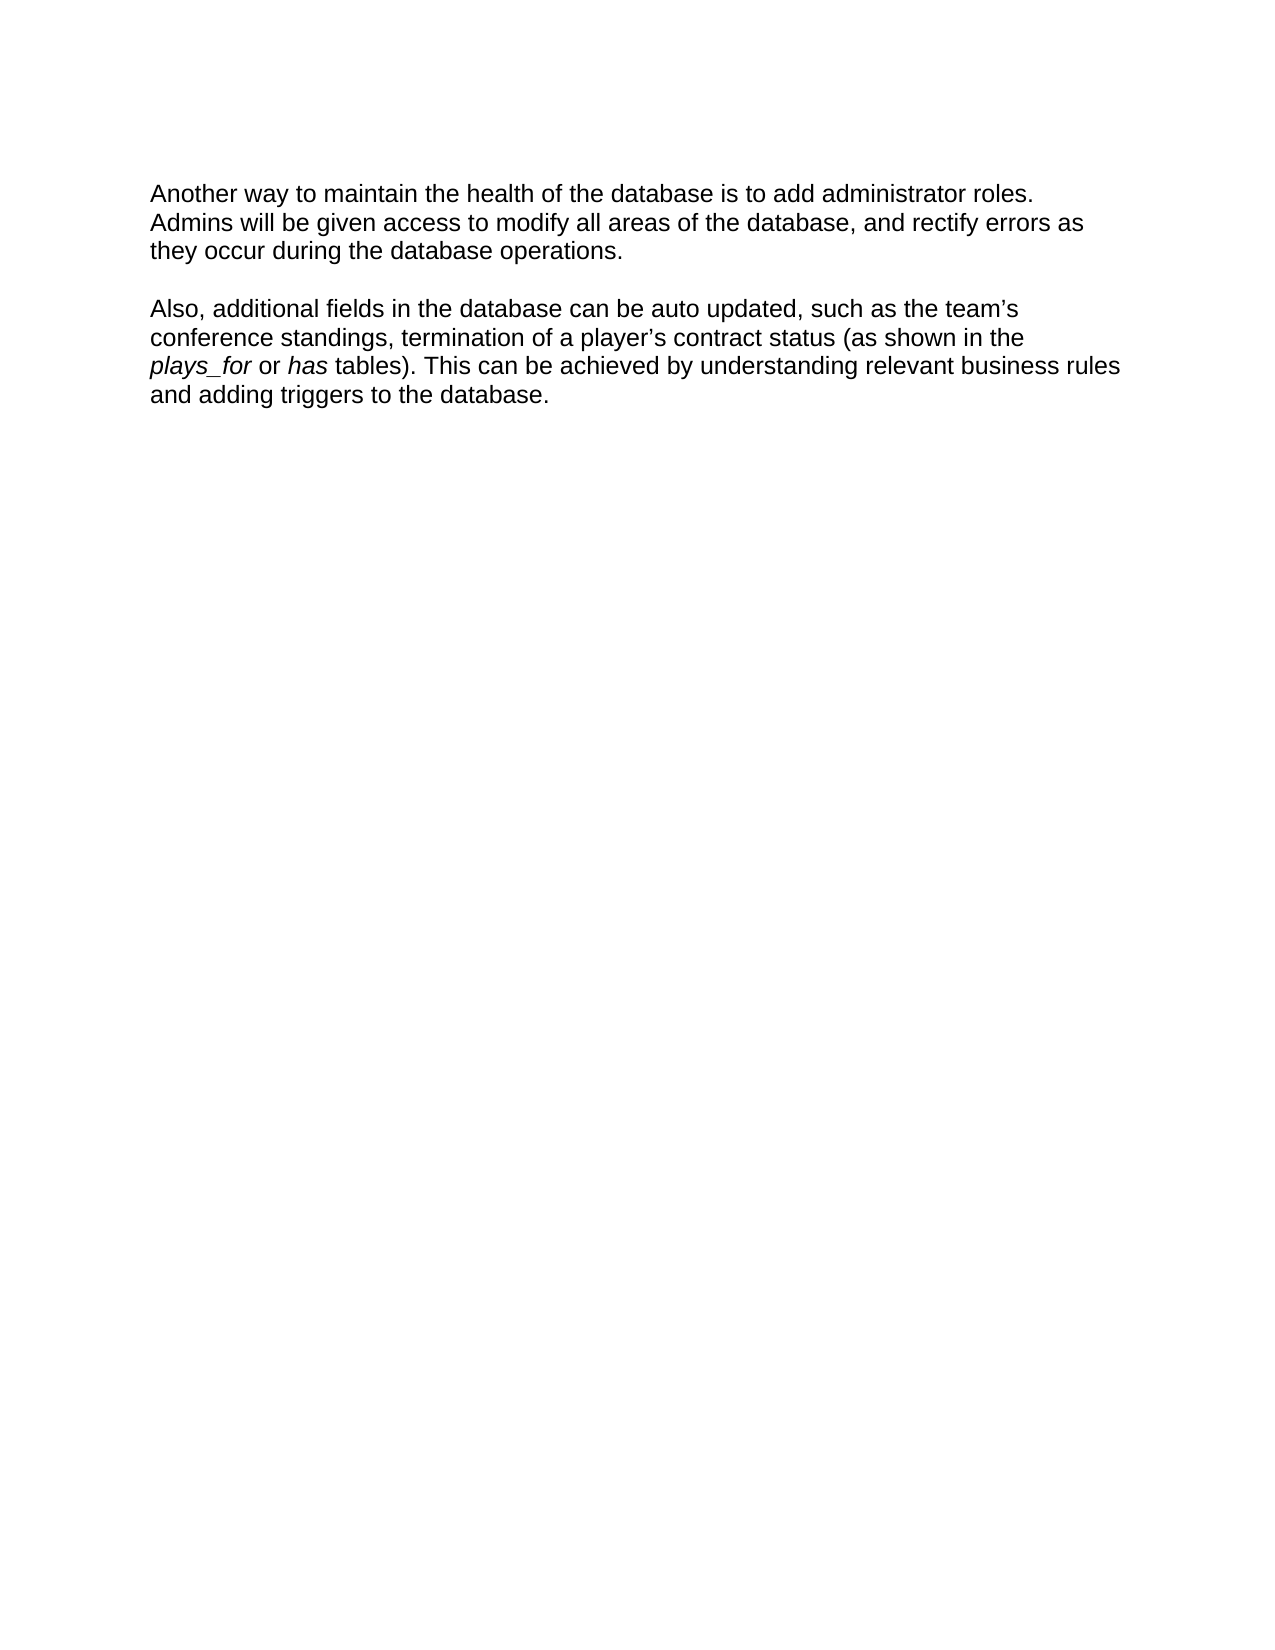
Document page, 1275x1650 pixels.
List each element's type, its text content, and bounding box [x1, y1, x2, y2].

text Also, additional fields in the database can be auto updated, such as the team’s conference standings, termination of a player’s contract status (as shown in the plays_for or has tables). This can be achieved by understanding relevant business rules and adding triggers to the database. [150, 294, 1125, 409]
text Another way to maintain the health of the database is to add administrator roles. Admins will be given access to modify all areas of the database, and rectify errors as they occur during the database operations. [150, 179, 1125, 265]
